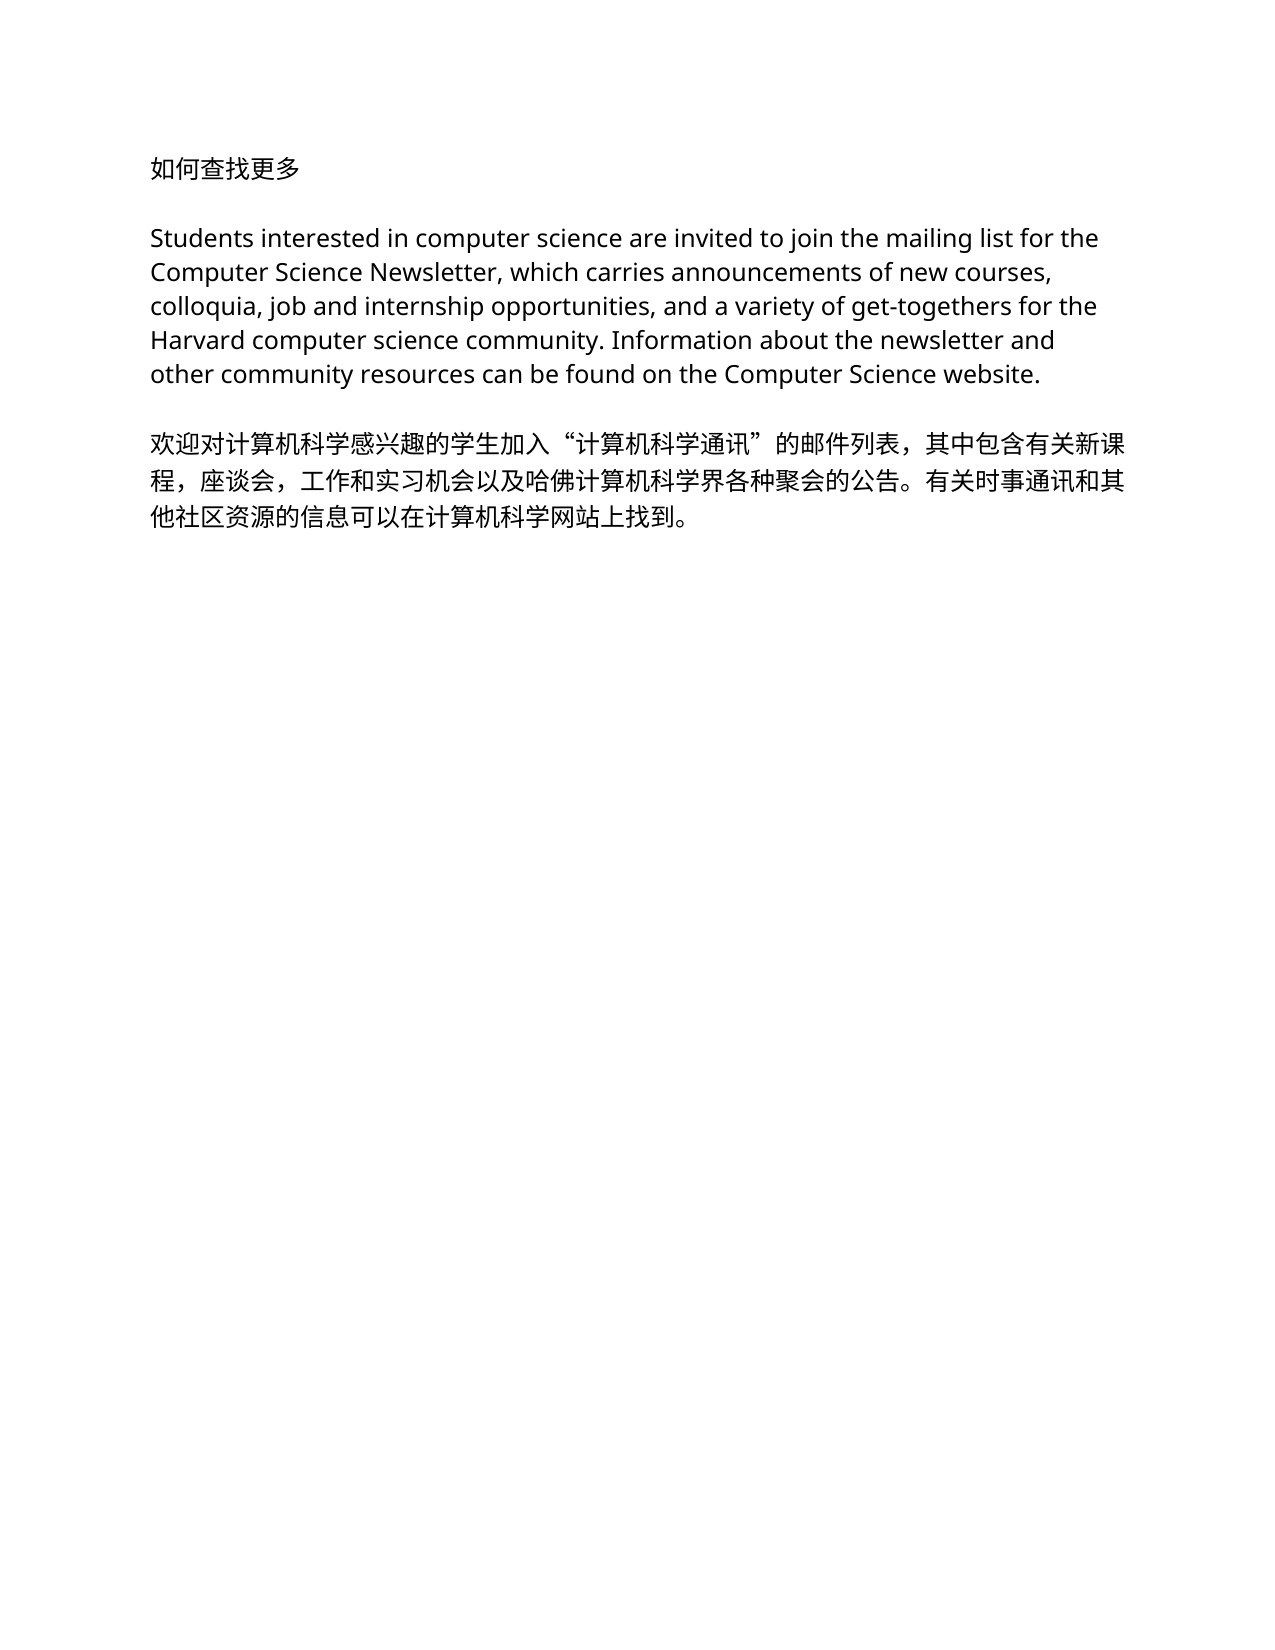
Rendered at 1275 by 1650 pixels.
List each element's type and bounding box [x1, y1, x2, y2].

text [150, 150, 1125, 533]
